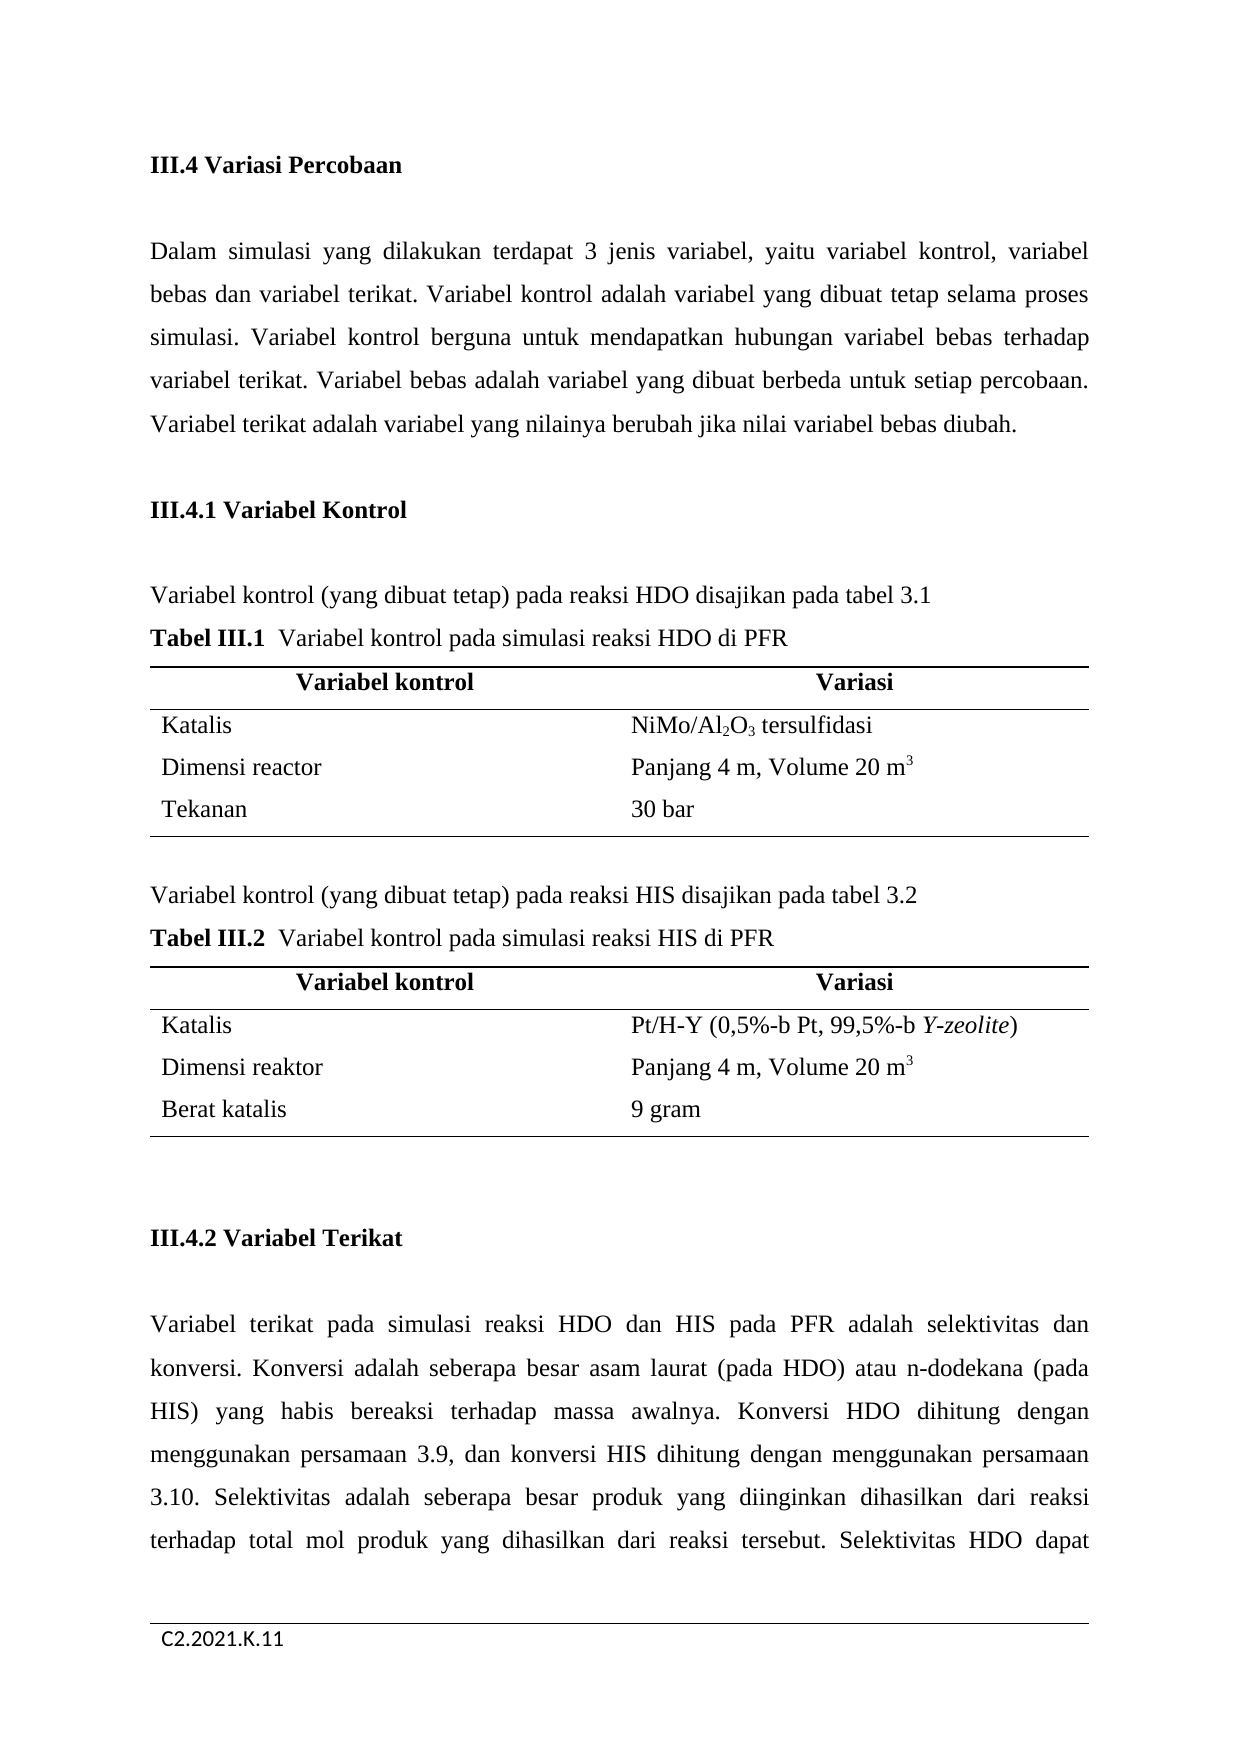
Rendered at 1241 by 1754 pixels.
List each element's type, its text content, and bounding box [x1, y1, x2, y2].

table_cell NiMo/Al2O3 tersulfidasi [620, 710, 1089, 752]
table_cell Dimensi reaktor [150, 1052, 619, 1094]
table_header Variasi [620, 668, 1089, 709]
table_cell 30 bar [620, 794, 1089, 836]
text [150, 1309, 1090, 1554]
table_cell Panjang 4 m, Volume 20 m3 [620, 1052, 1089, 1094]
table_cell 9 gram [620, 1094, 1089, 1136]
subtitle Variabel kontrol pada simulasi reaksi HDO di PFR [150, 623, 1090, 652]
text Variabel kontrol (yang dibuat tetap) pada reaksi HDO disajikan pada tabel 3.1 [150, 580, 1090, 609]
table_cell Katalis [150, 1010, 619, 1052]
table_header Variabel kontrol [150, 968, 619, 1009]
subtitle Variabel kontrol pada simulasi reaksi HIS di PFR [150, 923, 1090, 952]
text Dalam simulasi yang dilakukan terdapat 3 jenis variabel, yaitu variabel kontrol, variabel bebas dan variabel terikat. Variabel kontrol adalah variabel yang dibuat tetap selama proses simulasi. Variabel kontrol berguna untuk mendapatkan hubungan variabel bebas terhadap variabel terikat. Variabel bebas adalah variabel yang dibuat berbeda untuk setiap percobaan. Variabel terikat adalah variabel yang nilainya berubah jika nilai variabel bebas diubah. [150, 236, 1090, 437]
subtitle Variabel Kontrol [150, 495, 1090, 524]
table_cell Panjang 4 m, Volume 20 m3 [620, 752, 1089, 794]
table_header Variabel kontrol [150, 668, 619, 709]
table_cell Dimensi reactor [150, 752, 619, 794]
table_header Variasi [620, 968, 1089, 1009]
subtitle Variasi Percobaan [150, 150, 1090, 179]
table_cell Katalis [150, 710, 619, 752]
table_cell Tekanan [150, 794, 619, 836]
text Variabel kontrol (yang dibuat tetap) pada reaksi HIS disajikan pada tabel 3.2 [150, 880, 1090, 909]
table_cell Pt/H-Y (0,5%-b Pt, 99,5%-b Y-zeolite) [620, 1010, 1089, 1052]
table_cell Berat katalis [150, 1094, 619, 1136]
subtitle Variabel Terikat [150, 1223, 1090, 1252]
